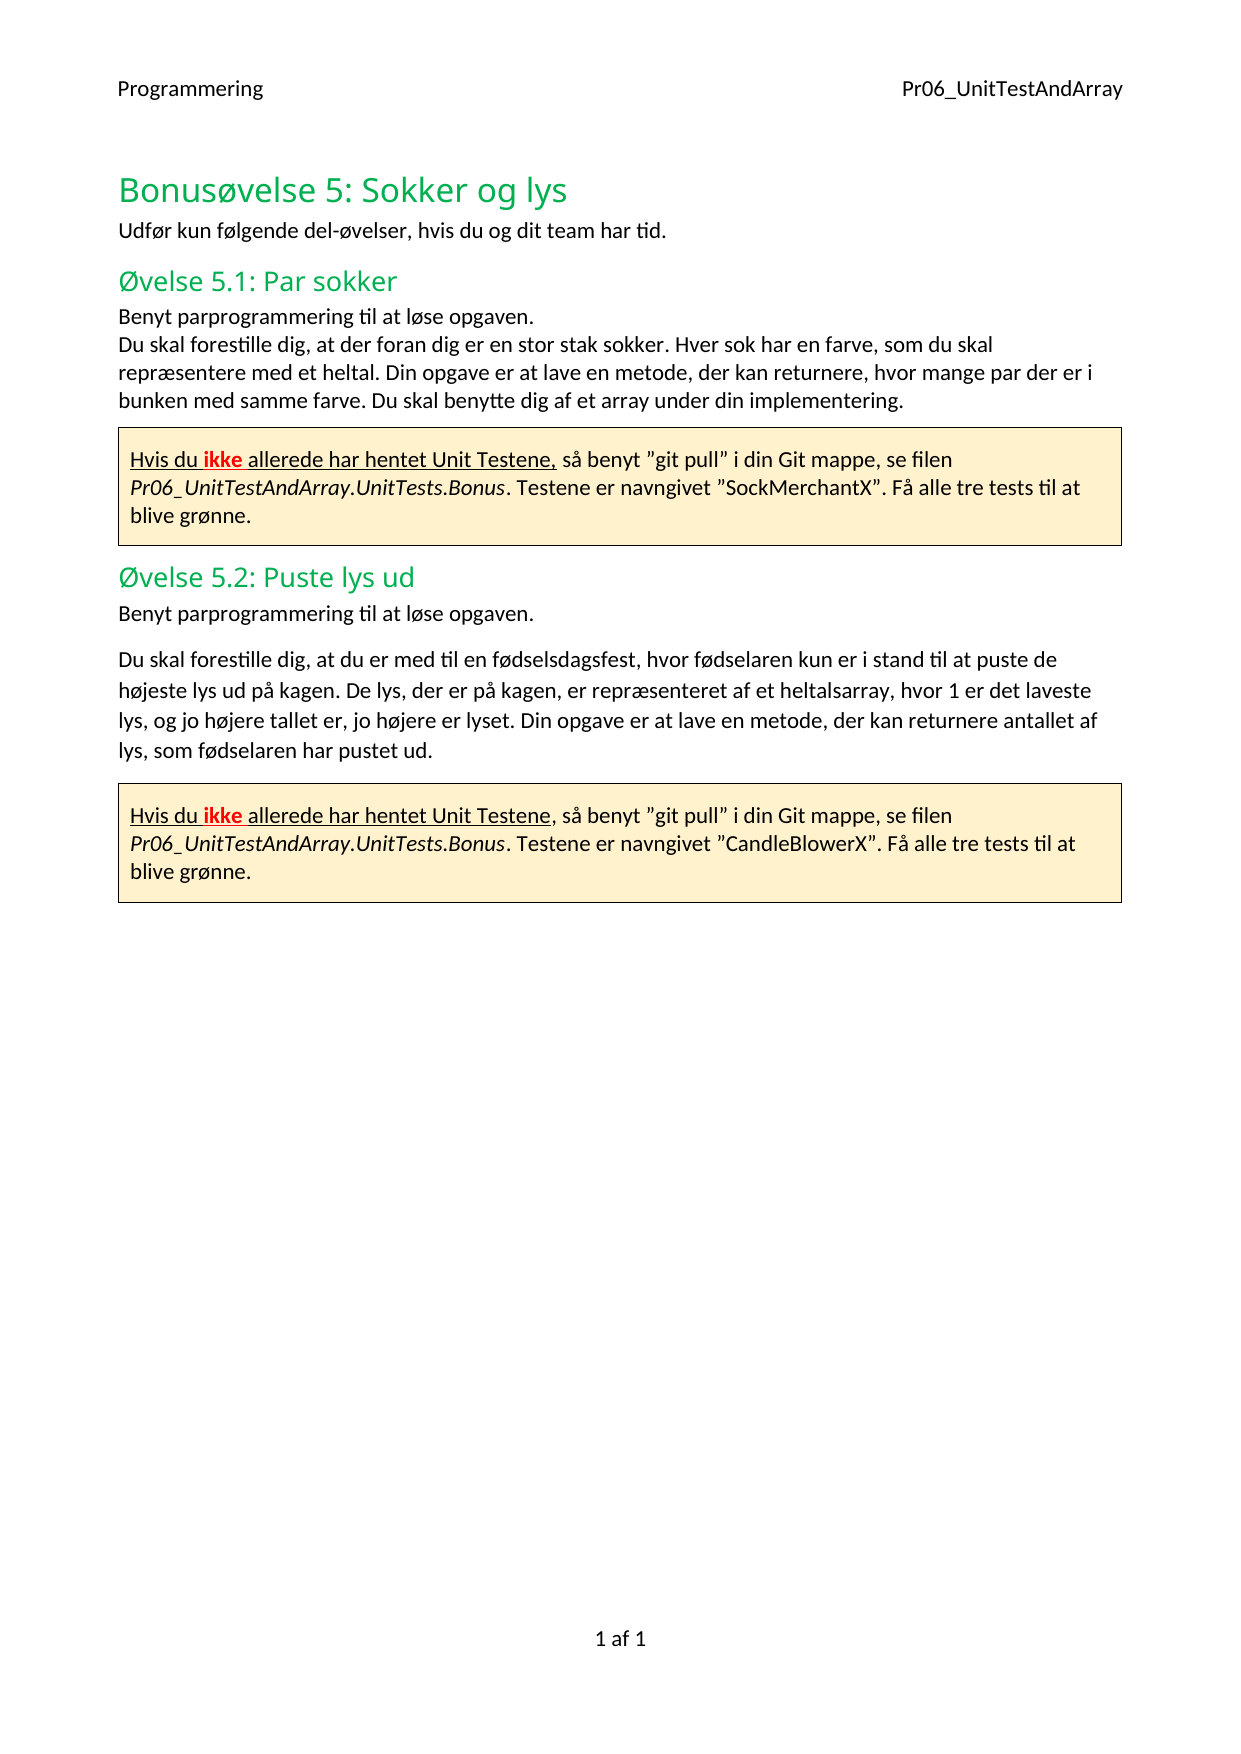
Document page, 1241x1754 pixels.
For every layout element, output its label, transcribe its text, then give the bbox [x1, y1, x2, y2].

text Benyt parprogrammering til at løse opgaven. [118, 599, 1122, 627]
text Benyt parprogrammering til at løse opgaven. [118, 302, 1122, 330]
text Udfør kun følgende del-øvelser, hvis du og dit team har tid. [118, 216, 1122, 244]
table_header Hvis du ikke allerede har hentet Unit Testene, så benyt ”git pull” i din Git mappe, se filen Pr06_UnitTestAndArray.UnitTests.Bonus. Testene er navngivet ”CandleBlowerX”. Få alle tre tests til at blive grønne. [119, 784, 1121, 902]
subtitle Øvelse 5.1: Par sokker [118, 263, 1122, 299]
subtitle Øvelse 5.2: Puste lys ud [118, 559, 1122, 596]
subtitle Bonusøvelse 5: Sokker og lys [118, 167, 1122, 212]
text Du skal forestille dig, at der foran dig er en stor stak sokker. Hver sok har en farve, som du skal repræsentere med et heltal. Din opgave er at lave en metode, der kan returnere, hvor mange par der er i bunken med samme farve. Du skal benytte dig af et array under din implementering. [118, 330, 1122, 414]
table_header Hvis du ikke allerede har hentet Unit Testene, så benyt ”git pull” i din Git mappe, se filen Pr06_UnitTestAndArray.UnitTests.Bonus. Testene er navngivet ”SockMerchantX”. Få alle tre tests til at blive grønne. [119, 428, 1121, 545]
text Du skal forestille dig, at du er med til en fødselsdagsfest, hvor fødselaren kun er i stand til at puste de højeste lys ud på kagen. De lys, der er på kagen, er repræsenteret af et heltalsarray, hvor 1 er det laveste lys, og jo højere tallet er, jo højere er lyset. Din opgave er at lave en metode, der kan returnere antallet af lys, som fødselaren har pustet ud. [118, 646, 1122, 764]
